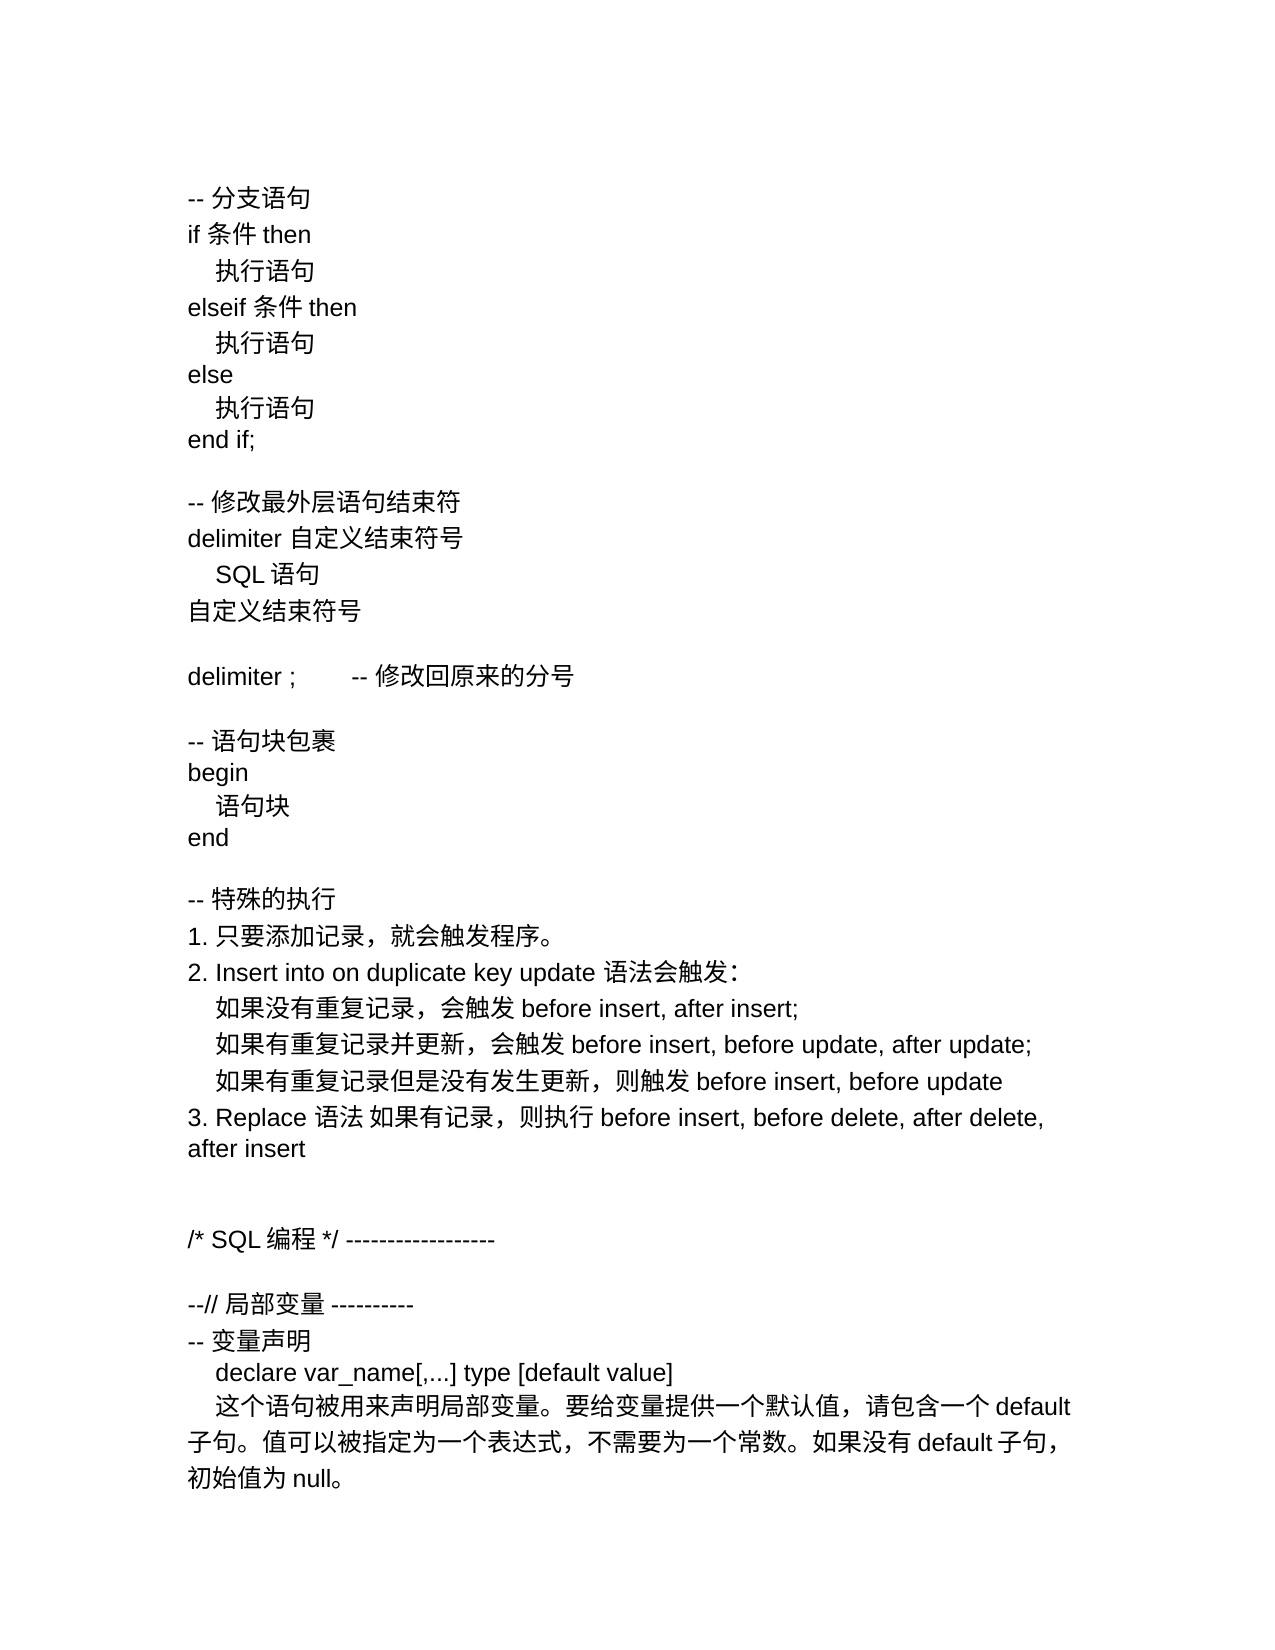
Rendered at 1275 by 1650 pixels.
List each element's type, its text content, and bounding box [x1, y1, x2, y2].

text 如果没有重复记录，会触发 before insert, after insert; [187, 989, 1087, 1025]
text 执行语句 [187, 389, 1087, 425]
text 2. Insert into on duplicate key update 语法会触发： [187, 952, 1087, 989]
text declare var_name[,...] type [default value] [187, 1357, 1087, 1386]
text delimiter 自定义结束符号 [187, 519, 1087, 555]
text SQL语句 [187, 555, 1087, 591]
text end if; [187, 425, 1087, 454]
text end [187, 822, 1087, 851]
text -- 修改最外层语句结束符 [187, 482, 1087, 519]
text -- 变量声明 [187, 1321, 1087, 1357]
text -- 特殊的执行 [187, 880, 1087, 916]
text 这个语句被用来声明局部变量。要给变量提供一个默认值，请包含一个default子句。值可以被指定为一个表达式，不需要为一个常数。如果没有default子句，初始值为null。 [187, 1386, 1087, 1495]
text 执行语句 [187, 251, 1087, 287]
text else [187, 360, 1087, 389]
text delimiter ; -- 修改回原来的分号 [187, 656, 1087, 692]
text 如果有重复记录并更新，会触发 before insert, before update, after update; [187, 1025, 1087, 1061]
text 如果有重复记录但是没有发生更新，则触发 before insert, before update [187, 1061, 1087, 1097]
text -- 语句块包裹 [187, 721, 1087, 757]
text -- 分支语句 [187, 179, 1087, 215]
text begin [187, 757, 1087, 786]
text 执行语句 [187, 324, 1087, 360]
text --// 局部变量 ---------- [187, 1285, 1087, 1321]
text 3. Replace 语法 如果有记录，则执行 before insert, before delete, after delete, after insert [187, 1097, 1087, 1162]
text 语句块 [187, 786, 1087, 822]
text 1. 只要添加记录，就会触发程序。 [187, 916, 1087, 952]
text 自定义结束符号 [187, 591, 1087, 627]
text /* SQL编程 */ ------------------ [187, 1220, 1087, 1256]
text if 条件 then [187, 215, 1087, 251]
text elseif 条件 then [187, 287, 1087, 324]
